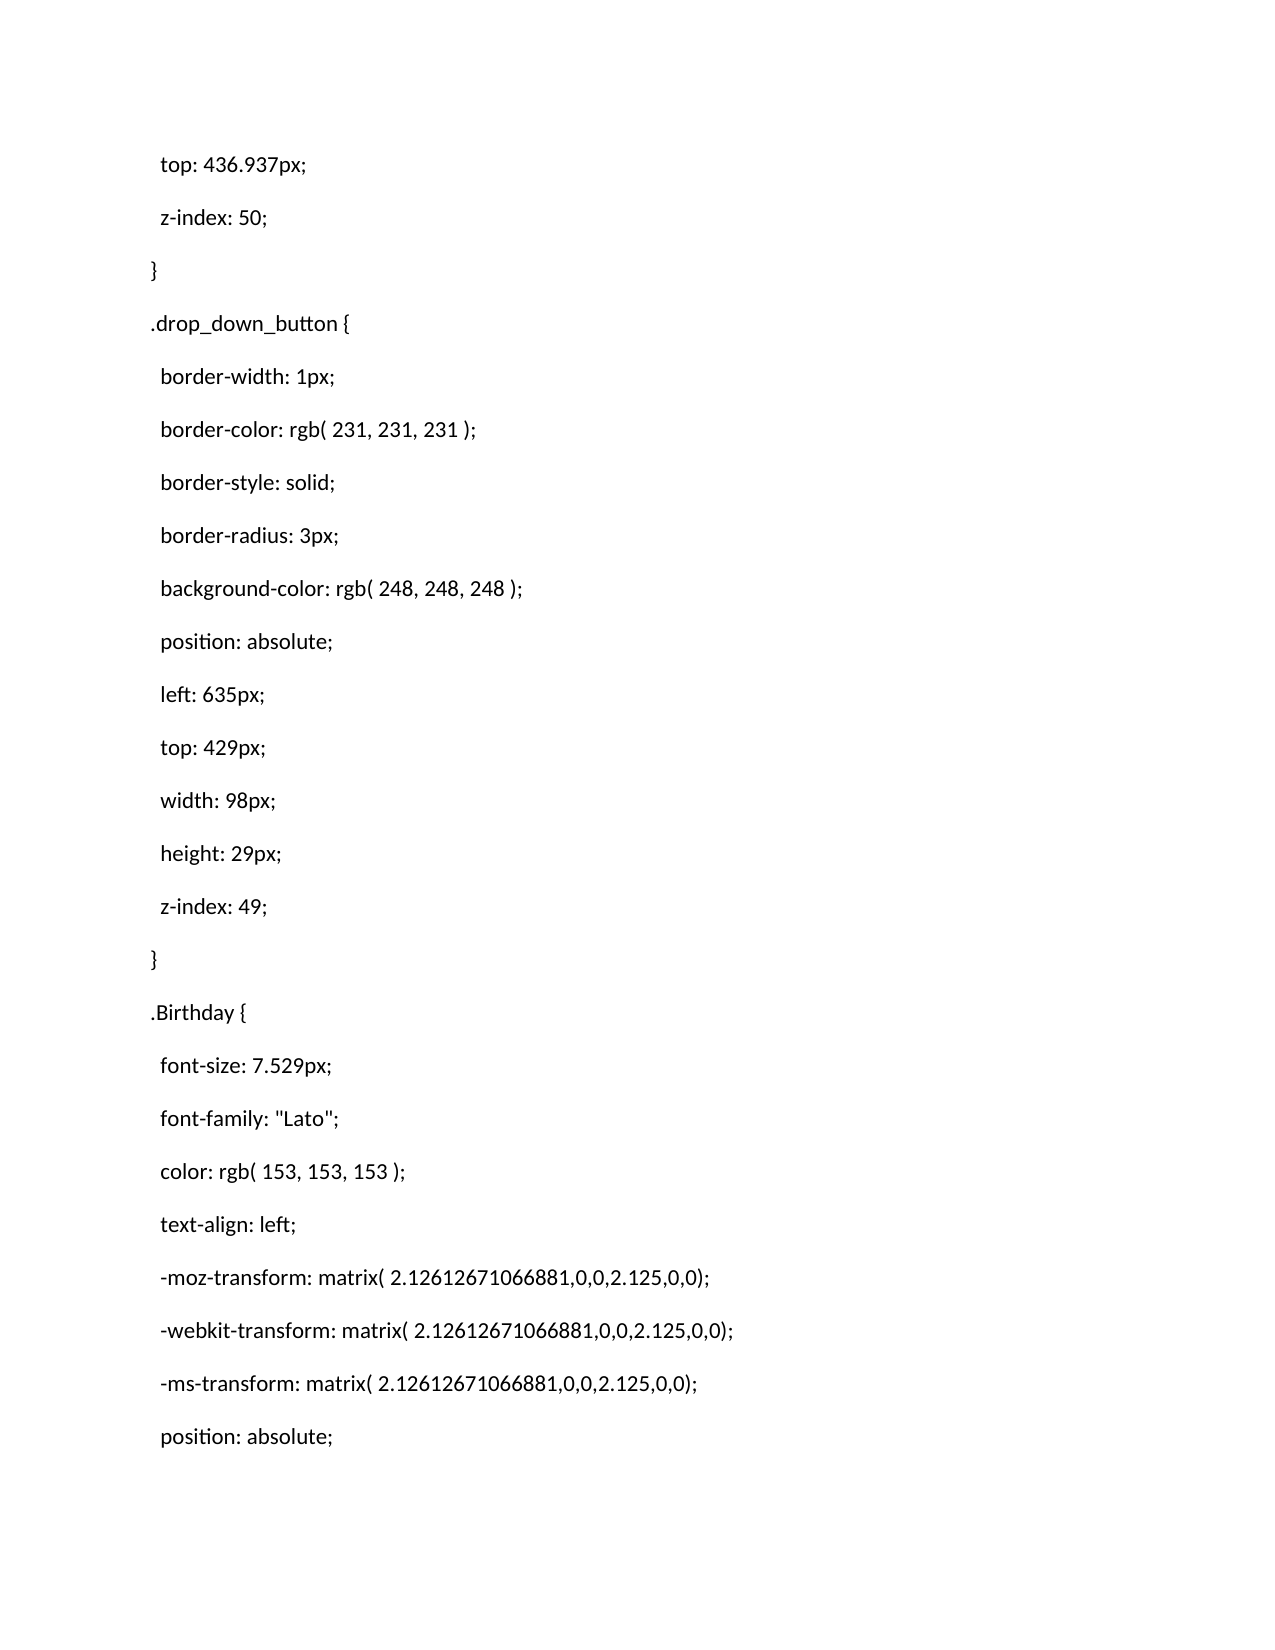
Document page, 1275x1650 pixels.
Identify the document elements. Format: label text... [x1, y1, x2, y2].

text border-radius: 3px; [150, 521, 1125, 549]
text font-family: "Lato"; [150, 1104, 1125, 1132]
text width: 98px; [150, 786, 1125, 814]
text top: 429px; [150, 733, 1125, 761]
text -ms-transform: matrix( 2.12612671066881,0,0,2.125,0,0); [150, 1369, 1125, 1397]
text left: 635px; [150, 680, 1125, 708]
text height: 29px; [150, 839, 1125, 867]
text text-align: left; [150, 1210, 1125, 1238]
text position: absolute; [150, 627, 1125, 655]
text } [150, 256, 1125, 284]
text -moz-transform: matrix( 2.12612671066881,0,0,2.125,0,0); [150, 1263, 1125, 1291]
text -webkit-transform: matrix( 2.12612671066881,0,0,2.125,0,0); [150, 1316, 1125, 1344]
text border-color: rgb( 231, 231, 231 ); [150, 415, 1125, 443]
text color: rgb( 153, 153, 153 ); [150, 1157, 1125, 1185]
text top: 436.937px; [150, 150, 1125, 178]
text .drop_down_button { [150, 309, 1125, 337]
text z-index: 49; [150, 892, 1125, 920]
text background-color: rgb( 248, 248, 248 ); [150, 574, 1125, 602]
text border-width: 1px; [150, 362, 1125, 390]
text font-size: 7.529px; [150, 1051, 1125, 1079]
text position: absolute; [150, 1422, 1125, 1451]
text border-style: solid; [150, 468, 1125, 496]
text z-index: 50; [150, 203, 1125, 231]
text } [150, 945, 1125, 973]
text .Birthday { [150, 998, 1125, 1026]
